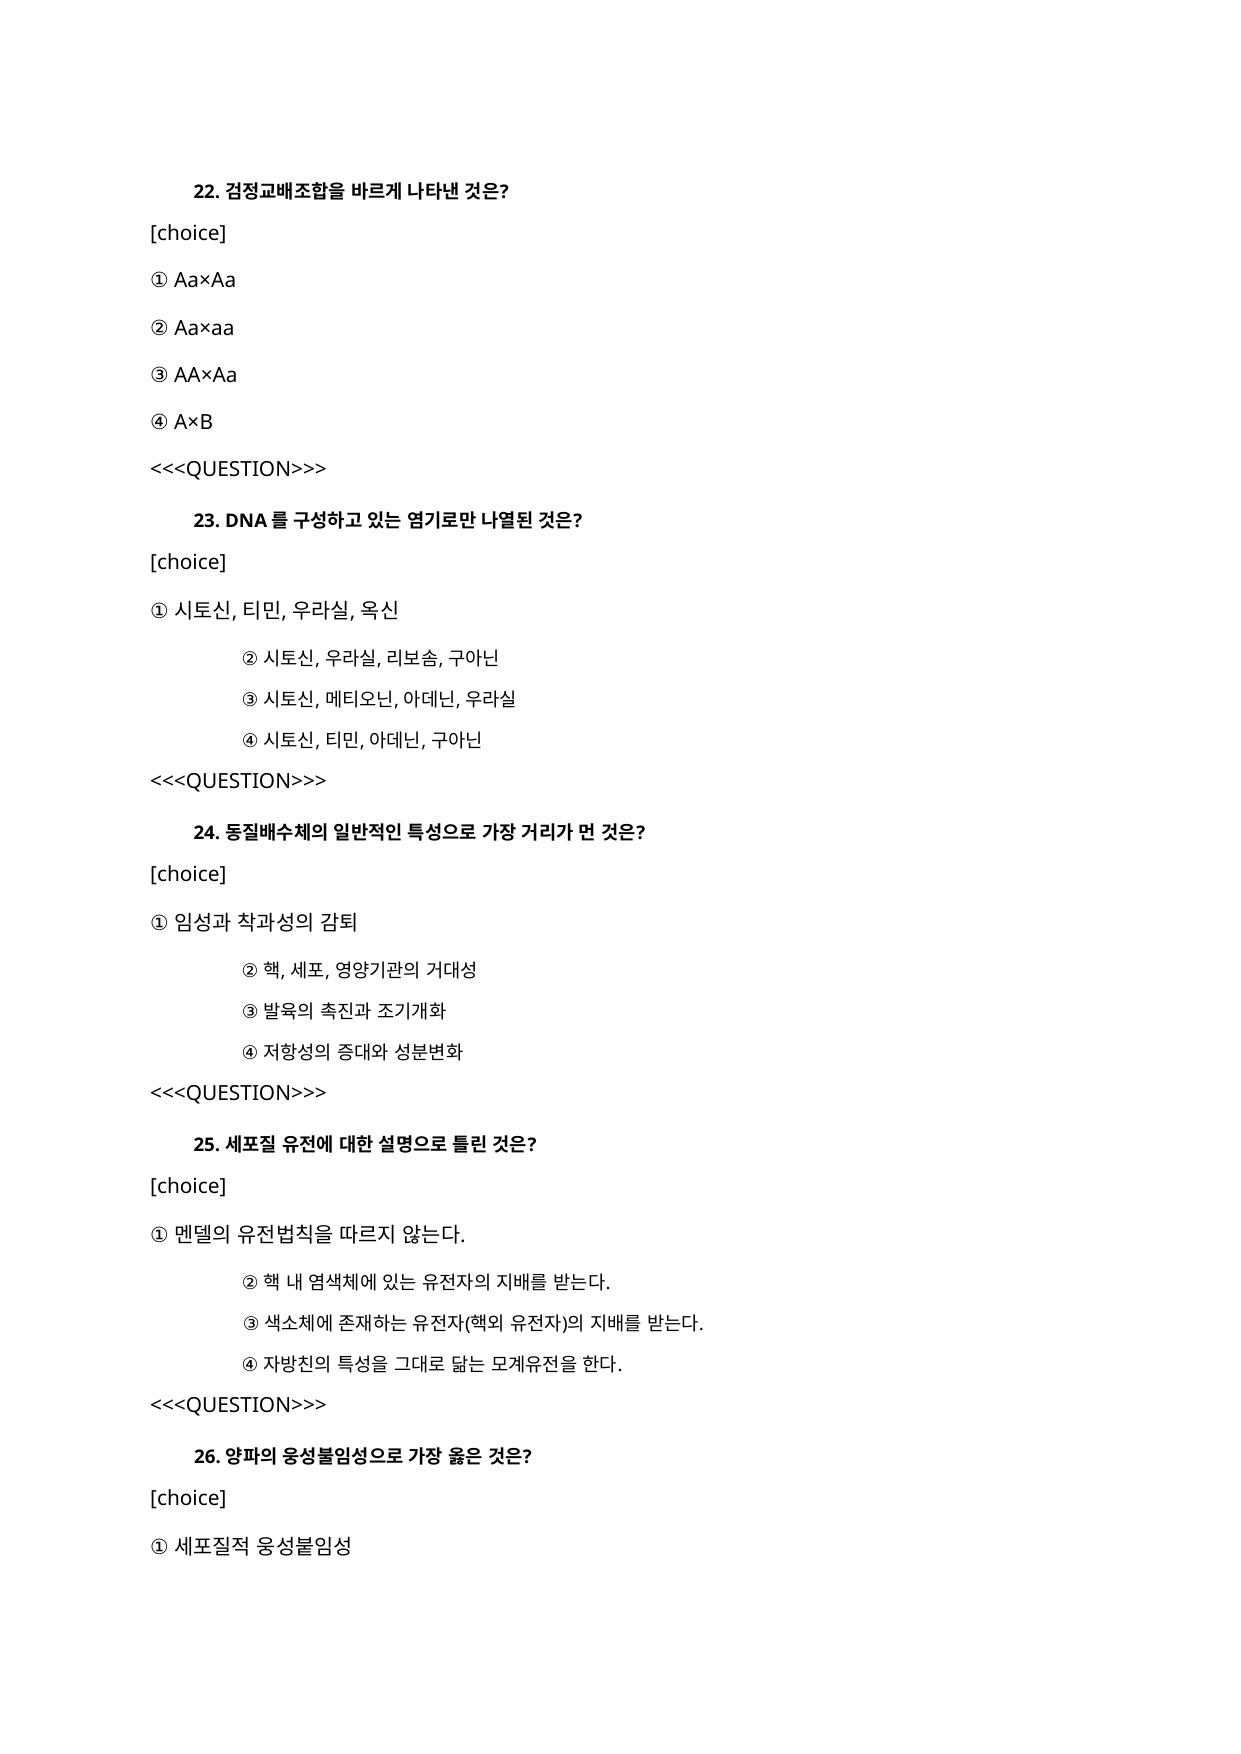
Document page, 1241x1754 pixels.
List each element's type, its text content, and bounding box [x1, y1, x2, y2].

text [choice] [150, 218, 1090, 247]
text ① 멘델의 유전법칙을 따르지 않는다. [150, 1218, 1090, 1248]
text ③ AA×Aa [150, 360, 1090, 388]
text <<<QUESTION>>> [150, 1390, 1090, 1419]
text <<<QUESTION>>> [150, 766, 1090, 795]
text ④ A×B [150, 407, 1090, 436]
text ④ 저항성의 증대와 성분변화 [222, 1037, 1084, 1064]
text ② 핵 내 염색체에 있는 유전자의 지배를 받는다. [222, 1267, 1084, 1294]
text 22. 검정교배조합을 바르게 나타낸 것은? [193, 177, 1084, 204]
text 26. 양파의 웅성불임성으로 가장 옳은 것은? [194, 1442, 1084, 1469]
text ④ 자방친의 특성을 그대로 닮는 모계유전을 한다. [222, 1349, 1084, 1376]
text ② Aa×aa [150, 313, 1090, 341]
text ② 시토신, 우라실, 리보솜, 구아닌 [222, 644, 1084, 671]
text [choice] [150, 547, 1090, 575]
text ① 시토신, 티민, 우라실, 옥신 [150, 594, 1090, 624]
text [choice] [150, 859, 1090, 887]
text <<<QUESTION>>> [150, 454, 1090, 483]
text ④ 시토신, 티민, 아데닌, 구아닌 [222, 726, 1084, 753]
text [choice] [150, 1171, 1090, 1199]
text <<<QUESTION>>> [150, 1078, 1090, 1107]
text ③ 색소체에 존재하는 유전자(핵외 유전자)의 지배를 받는다. [223, 1308, 1084, 1336]
text [choice] [150, 1483, 1090, 1511]
text ② 핵, 세포, 영양기관의 거대성 [222, 956, 1084, 983]
text ① Aa×Aa [150, 265, 1090, 294]
text ① 세포질적 웅성붙임성 [150, 1530, 1090, 1560]
text ③ 발육의 촉진과 조기개화 [222, 996, 1084, 1024]
text 24. 동질배수체의 일반적인 특성으로 가장 거리가 먼 것은? [193, 818, 1084, 845]
text ③ 시토신, 메티오닌, 아데닌, 우라실 [222, 684, 1084, 712]
text ① 임성과 착과성의 감퇴 [150, 906, 1090, 936]
text 23. DNA를 구성하고 있는 염기로만 나열된 것은? [193, 506, 1084, 533]
text 25. 세포질 유전에 대한 설명으로 틀린 것은? [193, 1130, 1084, 1157]
